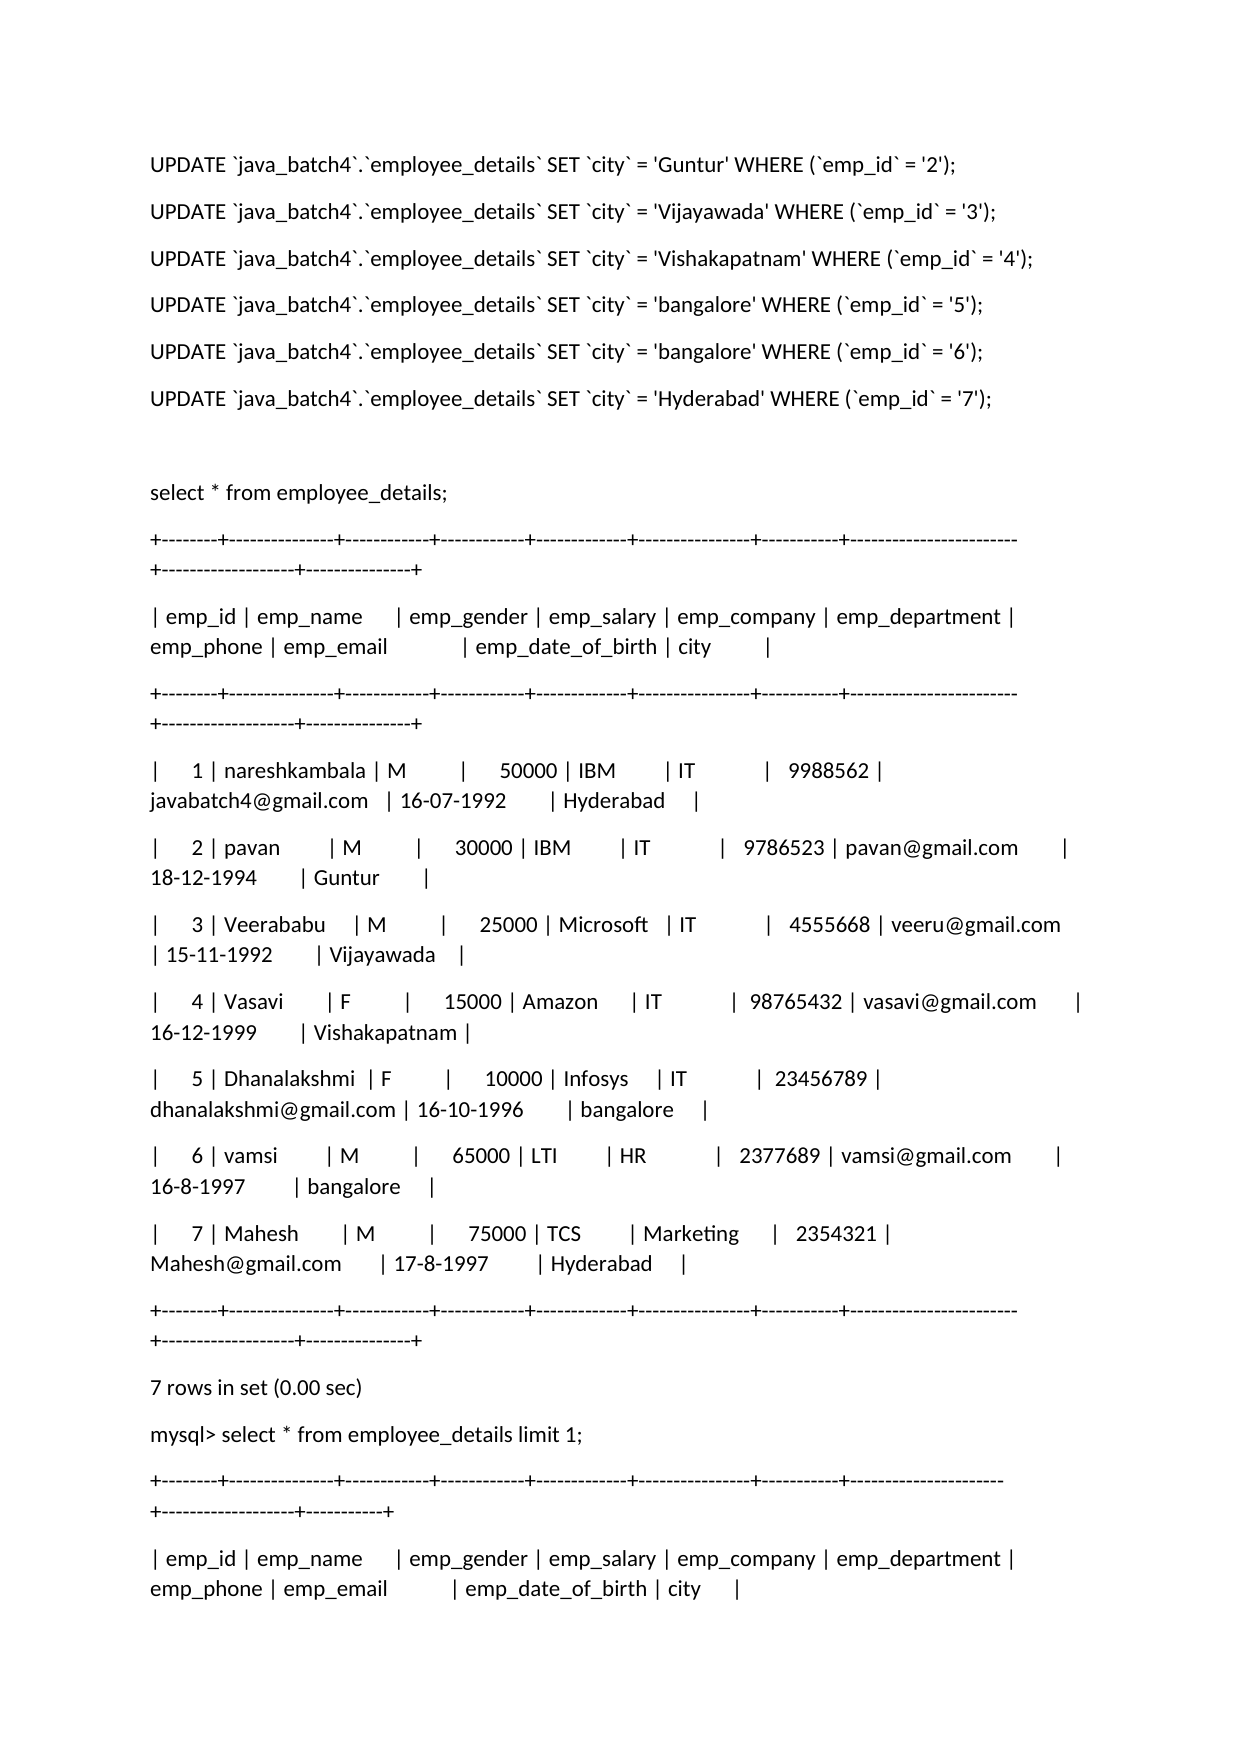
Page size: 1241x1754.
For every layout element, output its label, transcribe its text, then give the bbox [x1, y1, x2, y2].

text +--------+---------------+------------+------------+-------------+----------------+-----------+------------------------+-------------------+---------------+ [150, 1296, 1090, 1354]
text UPDATE `java_batch4`.`employee_details` SET `city` = 'bangalore' WHERE (`emp_id` = '5'); [150, 291, 1090, 319]
text | 6 | vamsi | M | 65000 | LTI | HR | 2377689 | vamsi@gmail.com | 16-8-1997 | bangalore | [150, 1142, 1090, 1200]
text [150, 1467, 1090, 1525]
text | emp_id | emp_name | emp_gender | emp_salary | emp_company | emp_department | emp_phone | emp_email | emp_date_of_birth | city | [150, 602, 1090, 660]
text UPDATE `java_batch4`.`employee_details` SET `city` = 'Guntur' WHERE (`emp_id` = '2'); [150, 150, 1090, 178]
text | 2 | pavan | M | 30000 | IBM | IT | 9786523 | pavan@gmail.com | 18-12-1994 | Guntur | [150, 833, 1090, 892]
text UPDATE `java_batch4`.`employee_details` SET `city` = 'Vijayawada' WHERE (`emp_id` = '3'); [150, 197, 1090, 225]
text | 3 | Veerababu | M | 25000 | Microsoft | IT | 4555668 | veeru@gmail.com | 15-11-1992 | Vijayawada | [150, 910, 1090, 969]
text | 7 | Mahesh | M | 75000 | TCS | Marketing | 2354321 | Mahesh@gmail.com | 17-8-1997 | Hyderabad | [150, 1219, 1090, 1277]
text | 5 | Dhanalakshmi | F | 10000 | Infosys | IT | 23456789 | dhanalakshmi@gmail.com | 16-10-1996 | bangalore | [150, 1064, 1090, 1123]
text UPDATE `java_batch4`.`employee_details` SET `city` = 'bangalore' WHERE (`emp_id` = '6'); [150, 337, 1090, 366]
text UPDATE `java_batch4`.`employee_details` SET `city` = 'Hyderabad' WHERE (`emp_id` = '7'); [150, 384, 1090, 412]
text 7 rows in set (0.00 sec) [150, 1373, 1090, 1401]
text | 4 | Vasavi | F | 15000 | Amazon | IT | 98765432 | vasavi@gmail.com | 16-12-1999 | Vishakapatnam | [150, 987, 1090, 1046]
text | 1 | nareshkambala | M | 50000 | IBM | IT | 9988562 | javabatch4@gmail.com | 16-07-1992 | Hyderabad | [150, 756, 1090, 814]
text +--------+---------------+------------+------------+-------------+----------------+-----------+------------------------+-------------------+---------------+ [150, 525, 1090, 583]
text +--------+---------------+------------+------------+-------------+----------------+-----------+------------------------+-------------------+---------------+ [150, 679, 1090, 737]
text UPDATE `java_batch4`.`employee_details` SET `city` = 'Vishakapatnam' WHERE (`emp_id` = '4'); [150, 244, 1090, 272]
text select * from employee_details; [150, 478, 1090, 506]
text mysql> select * from employee_details limit 1; [150, 1420, 1090, 1448]
text | emp_id | emp_name | emp_gender | emp_salary | emp_company | emp_department | emp_phone | emp_email | emp_date_of_birth | city | [150, 1544, 1090, 1602]
